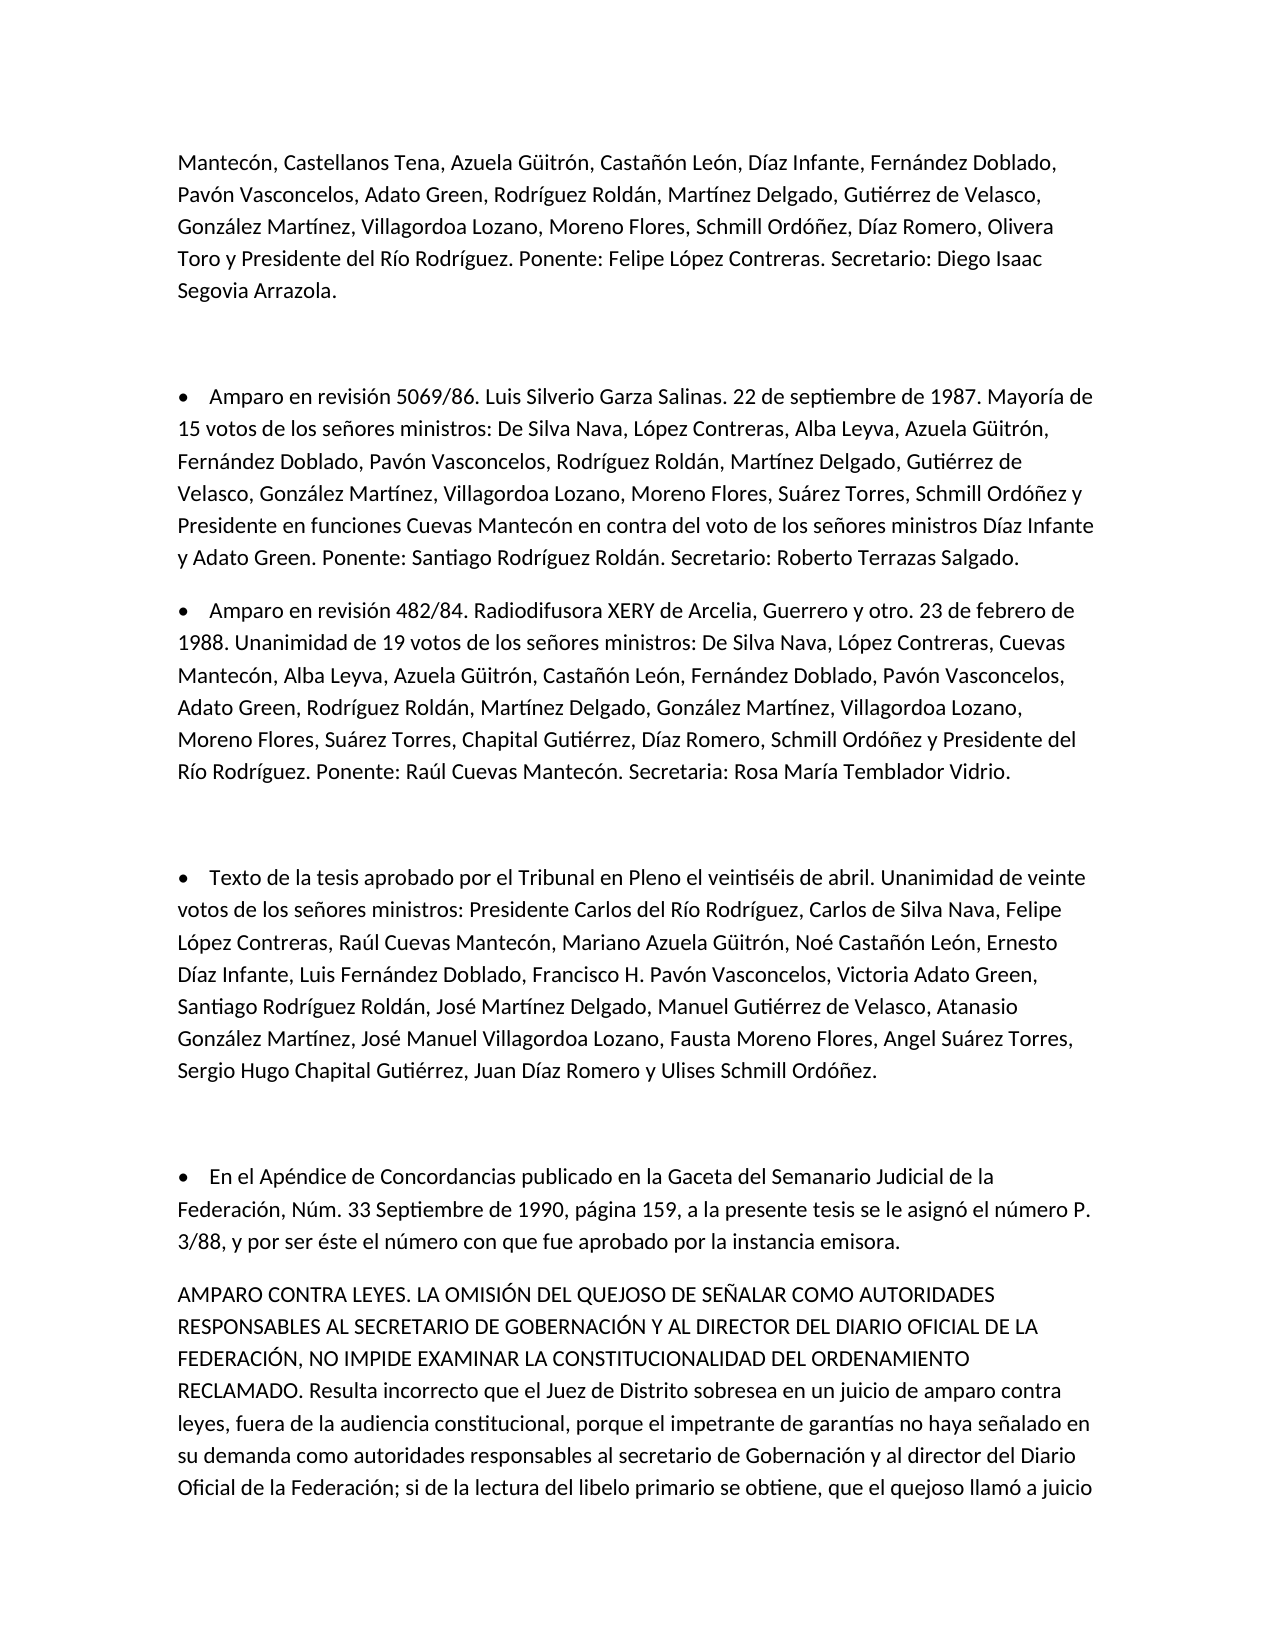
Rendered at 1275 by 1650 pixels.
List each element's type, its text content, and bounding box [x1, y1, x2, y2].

text • En el Apéndice de Concordancias publicado en la Gaceta del Semanario Judicial de la Federación, Núm. 33 Septiembre de 1990, página 159, a la presente tesis se le asignó el número P. 3/88, y por ser éste el número con que fue aprobado por la instancia emisora. [177, 1162, 1098, 1255]
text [177, 1280, 1098, 1501]
text • Amparo en revisión 482/84. Radiodifusora XERY de Arcelia, Guerrero y otro. 23 de febrero de 1988. Unanimidad de 19 votos de los señores ministros: De Silva Nava, López Contreras, Cuevas Mantecón, Alba Leyva, Azuela Güitrón, Castañón León, Fernández Doblado, Pavón Vasconcelos, Adato Green, Rodríguez Roldán, Martínez Delgado, González Martínez, Villagordoa Lozano, Moreno Flores, Suárez Torres, Chapital Gutiérrez, Díaz Romero, Schmill Ordóñez y Presidente del Río Rodríguez. Ponente: Raúl Cuevas Mantecón. Secretaria: Rosa María Temblador Vidrio. [177, 596, 1098, 785]
text • Texto de la tesis aprobado por el Tribunal en Pleno el veintiséis de abril. Unanimidad de veinte votos de los señores ministros: Presidente Carlos del Río Rodríguez, Carlos de Silva Nava, Felipe López Contreras, Raúl Cuevas Mantecón, Mariano Azuela Güitrón, Noé Castañón León, Ernesto Díaz Infante, Luis Fernández Doblado, Francisco H. Pavón Vasconcelos, Victoria Adato Green, Santiago Rodríguez Roldán, José Martínez Delgado, Manuel Gutiérrez de Velasco, Atanasio González Martínez, José Manuel Villagordoa Lozano, Fausta Moreno Flores, Angel Suárez Torres, Sergio Hugo Chapital Gutiérrez, Juan Díaz Romero y Ulises Schmill Ordóñez. [177, 863, 1098, 1084]
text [177, 148, 1098, 304]
text • Amparo en revisión 5069/86. Luis Silverio Garza Salinas. 22 de septiembre de 1987. Mayoría de 15 votos de los señores ministros: De Silva Nava, López Contreras, Alba Leyva, Azuela Güitrón, Fernández Doblado, Pavón Vasconcelos, Rodríguez Roldán, Martínez Delgado, Gutiérrez de Velasco, González Martínez, Villagordoa Lozano, Moreno Flores, Suárez Torres, Schmill Ordóñez y Presidente en funciones Cuevas Mantecón en contra del voto de los señores ministros Díaz Infante y Adato Green. Ponente: Santiago Rodríguez Roldán. Secretario: Roberto Terrazas Salgado. [177, 382, 1098, 571]
